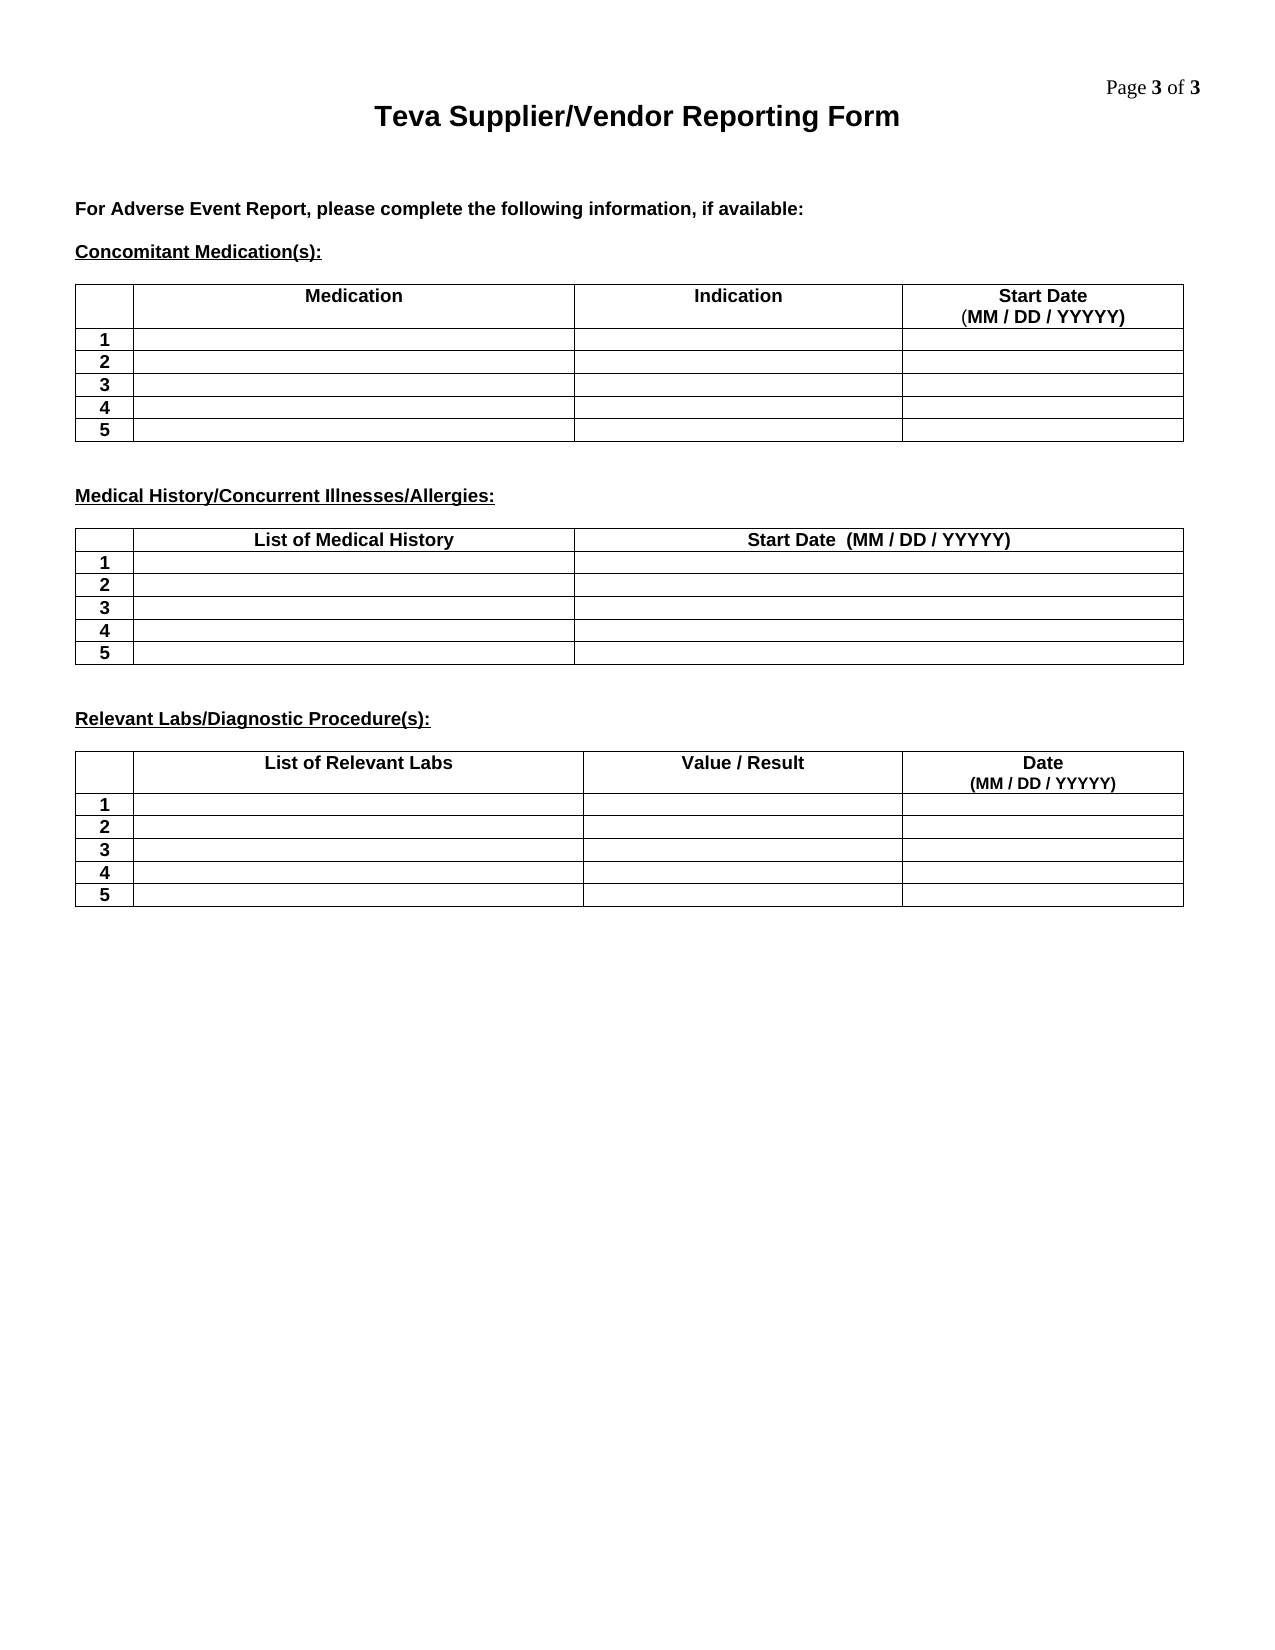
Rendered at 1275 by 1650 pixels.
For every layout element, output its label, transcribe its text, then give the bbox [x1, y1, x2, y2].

table_header [76, 752, 133, 793]
table_cell [134, 862, 583, 883]
table_cell [134, 816, 583, 838]
table_cell [134, 620, 574, 641]
table_cell 4 [76, 397, 133, 418]
table_header Indication [575, 285, 902, 328]
table_cell [903, 351, 1183, 373]
table_cell [903, 884, 1183, 906]
table_cell 5 [76, 884, 133, 906]
table_cell [584, 839, 902, 861]
table_cell [575, 374, 902, 396]
table_header List of Medical History [134, 529, 574, 551]
table_header Medication [134, 285, 574, 328]
table_cell [575, 397, 902, 418]
table_cell [575, 642, 1183, 664]
text Relevant Labs/Diagnostic Procedure(s): [75, 686, 1200, 729]
table_cell [134, 419, 574, 441]
table_cell 3 [76, 839, 133, 861]
table_cell [575, 620, 1183, 641]
table_cell [134, 794, 583, 815]
table_cell [134, 552, 574, 573]
table_cell 4 [76, 862, 133, 883]
table_cell [575, 597, 1183, 618]
table_cell [903, 374, 1183, 396]
table_header Value / Result [584, 752, 902, 793]
table_cell [575, 419, 902, 441]
table_header Start Date (MM / DD / YYYYY) [575, 529, 1183, 551]
table_header [76, 285, 133, 328]
table_cell [575, 574, 1183, 596]
table_cell [584, 862, 902, 883]
table_header List of Relevant Labs [134, 752, 583, 793]
text Medical History/Concurrent Illnesses/Allergies: [75, 463, 1200, 506]
table_cell [575, 351, 902, 373]
table_header Date (MM / DD / YYYYY) [903, 752, 1183, 793]
table_cell 5 [76, 642, 133, 664]
table_cell [575, 552, 1183, 573]
table_cell [575, 329, 902, 350]
table_cell [584, 794, 902, 815]
table_cell [903, 397, 1183, 418]
table_cell 1 [76, 794, 133, 815]
table_cell [134, 597, 574, 618]
table_cell [903, 419, 1183, 441]
table_cell [903, 794, 1183, 815]
table_cell 2 [76, 574, 133, 596]
table_cell 3 [76, 597, 133, 618]
table_cell [903, 862, 1183, 883]
table_cell [134, 839, 583, 861]
table_header Start Date (MM / DD / YYYYY) [903, 285, 1183, 328]
table_cell 2 [76, 351, 133, 373]
table_cell [134, 574, 574, 596]
table_cell [134, 374, 574, 396]
table_cell [134, 884, 583, 906]
table_cell [134, 397, 574, 418]
table_cell 3 [76, 374, 133, 396]
table_cell 1 [76, 552, 133, 573]
table_cell [903, 329, 1183, 350]
table_cell 1 [76, 329, 133, 350]
table_cell [134, 642, 574, 664]
table_header [76, 529, 133, 551]
table_cell 2 [76, 816, 133, 838]
table_cell [584, 816, 902, 838]
table_cell [134, 351, 574, 373]
table_cell 4 [76, 620, 133, 641]
text For Adverse Event Report, please complete the following information, if available: Concomitant Medication(s): [75, 197, 1200, 262]
table_cell 5 [76, 419, 133, 441]
table_cell [134, 329, 574, 350]
table_cell [584, 884, 902, 906]
table_cell [903, 839, 1183, 861]
table_cell [903, 816, 1183, 838]
